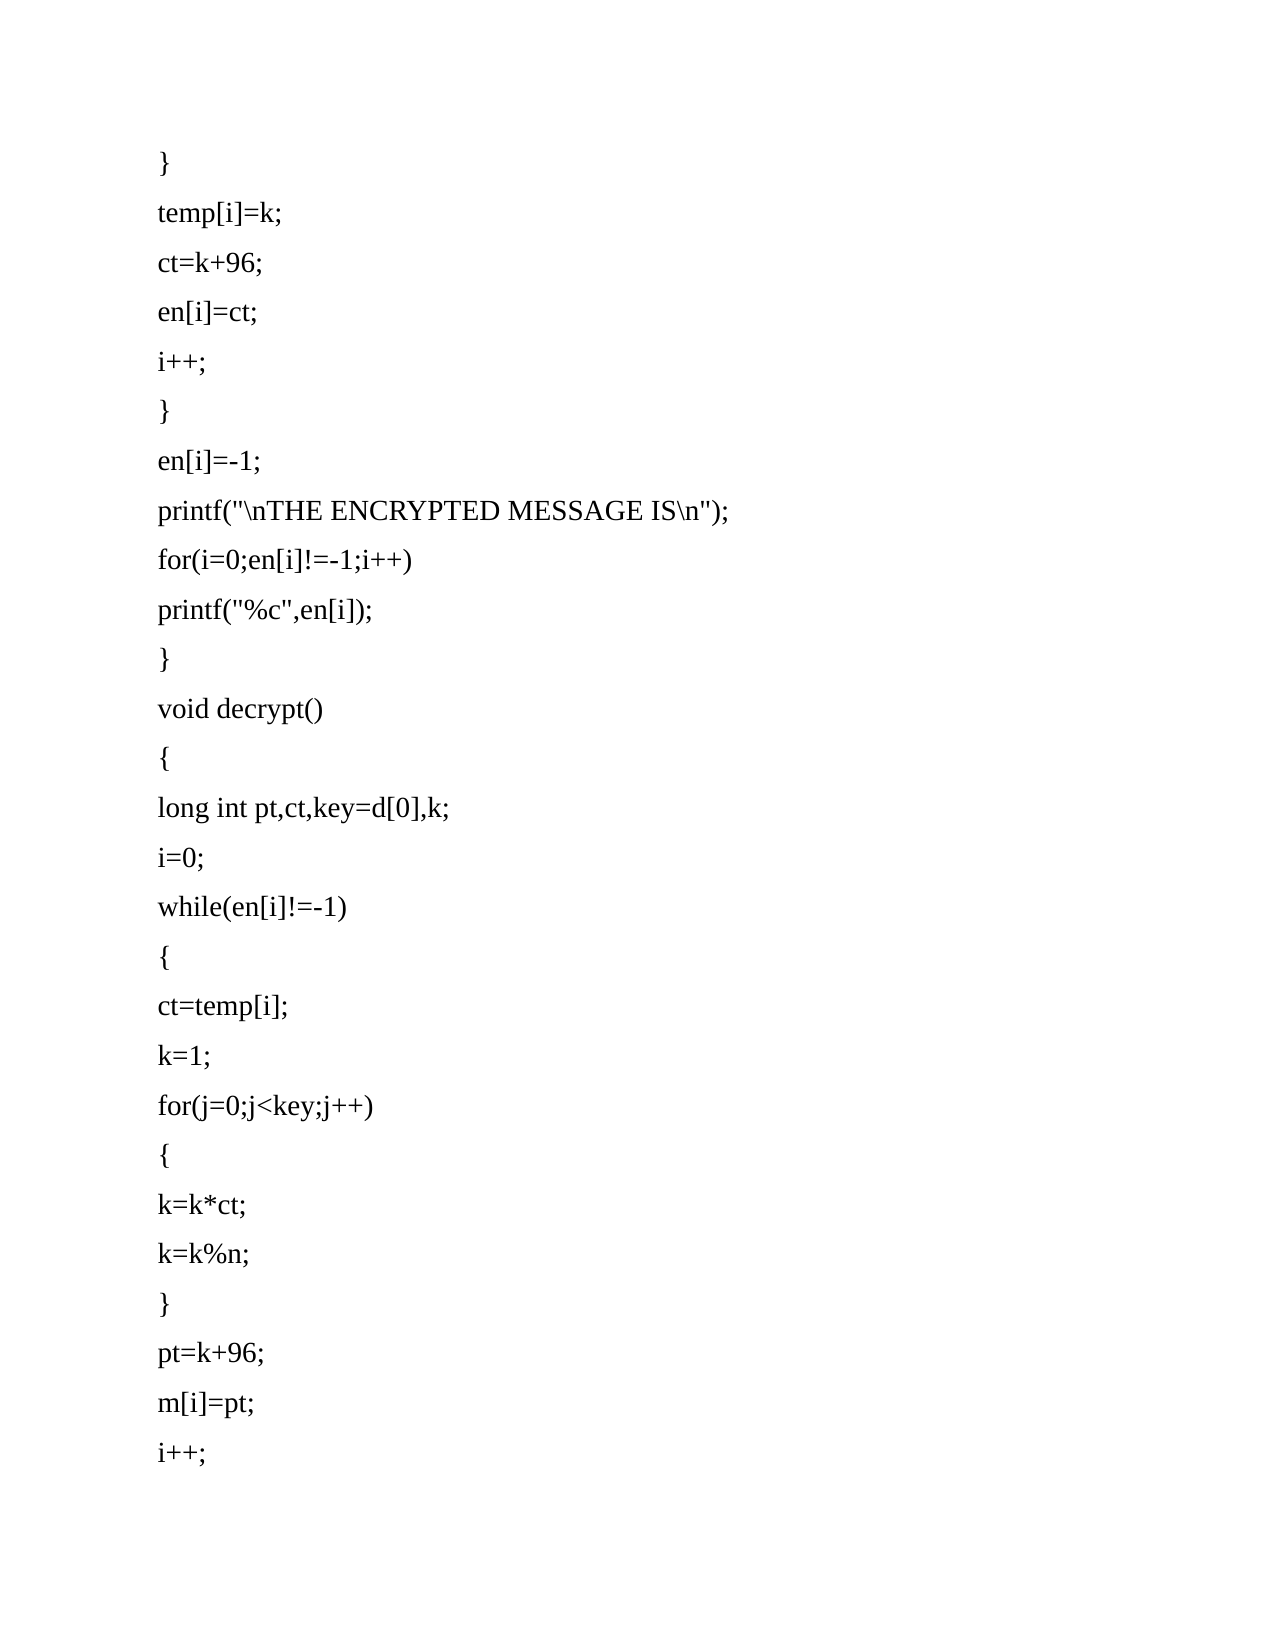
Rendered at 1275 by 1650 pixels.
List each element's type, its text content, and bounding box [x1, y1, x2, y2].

text i++; [150, 1439, 1125, 1468]
text { [150, 943, 1125, 972]
text k=1; [150, 1042, 1125, 1071]
text } [150, 646, 1125, 674]
text for(j=0;j<key;j++) [150, 1092, 1125, 1121]
text printf("\nTHE ENCRYPTED MESSAGE IS\n"); [150, 497, 1125, 526]
text i++; [150, 348, 1125, 377]
text m[i]=pt; [150, 1389, 1125, 1418]
text en[i]=ct; [150, 299, 1125, 327]
text temp[i]=k; [150, 199, 1125, 228]
text { [150, 1142, 1125, 1170]
text } [150, 1290, 1125, 1319]
text { [150, 745, 1125, 774]
text k=k*ct; [150, 1191, 1125, 1220]
text ct=temp[i]; [150, 993, 1125, 1022]
text i=0; [150, 844, 1125, 873]
text void decrypt() [150, 695, 1125, 724]
text } [150, 398, 1125, 427]
text ct=k+96; [150, 249, 1125, 278]
text en[i]=-1; [150, 447, 1125, 476]
text for(i=0;en[i]!=-1;i++) [150, 547, 1125, 575]
text } [150, 150, 1125, 179]
text k=k%n; [150, 1241, 1125, 1269]
text printf("%c",en[i]); [150, 596, 1125, 625]
text while(en[i]!=-1) [150, 894, 1125, 922]
text long int pt,ct,key=d[0],k; [150, 794, 1125, 823]
text pt=k+96; [150, 1340, 1125, 1369]
